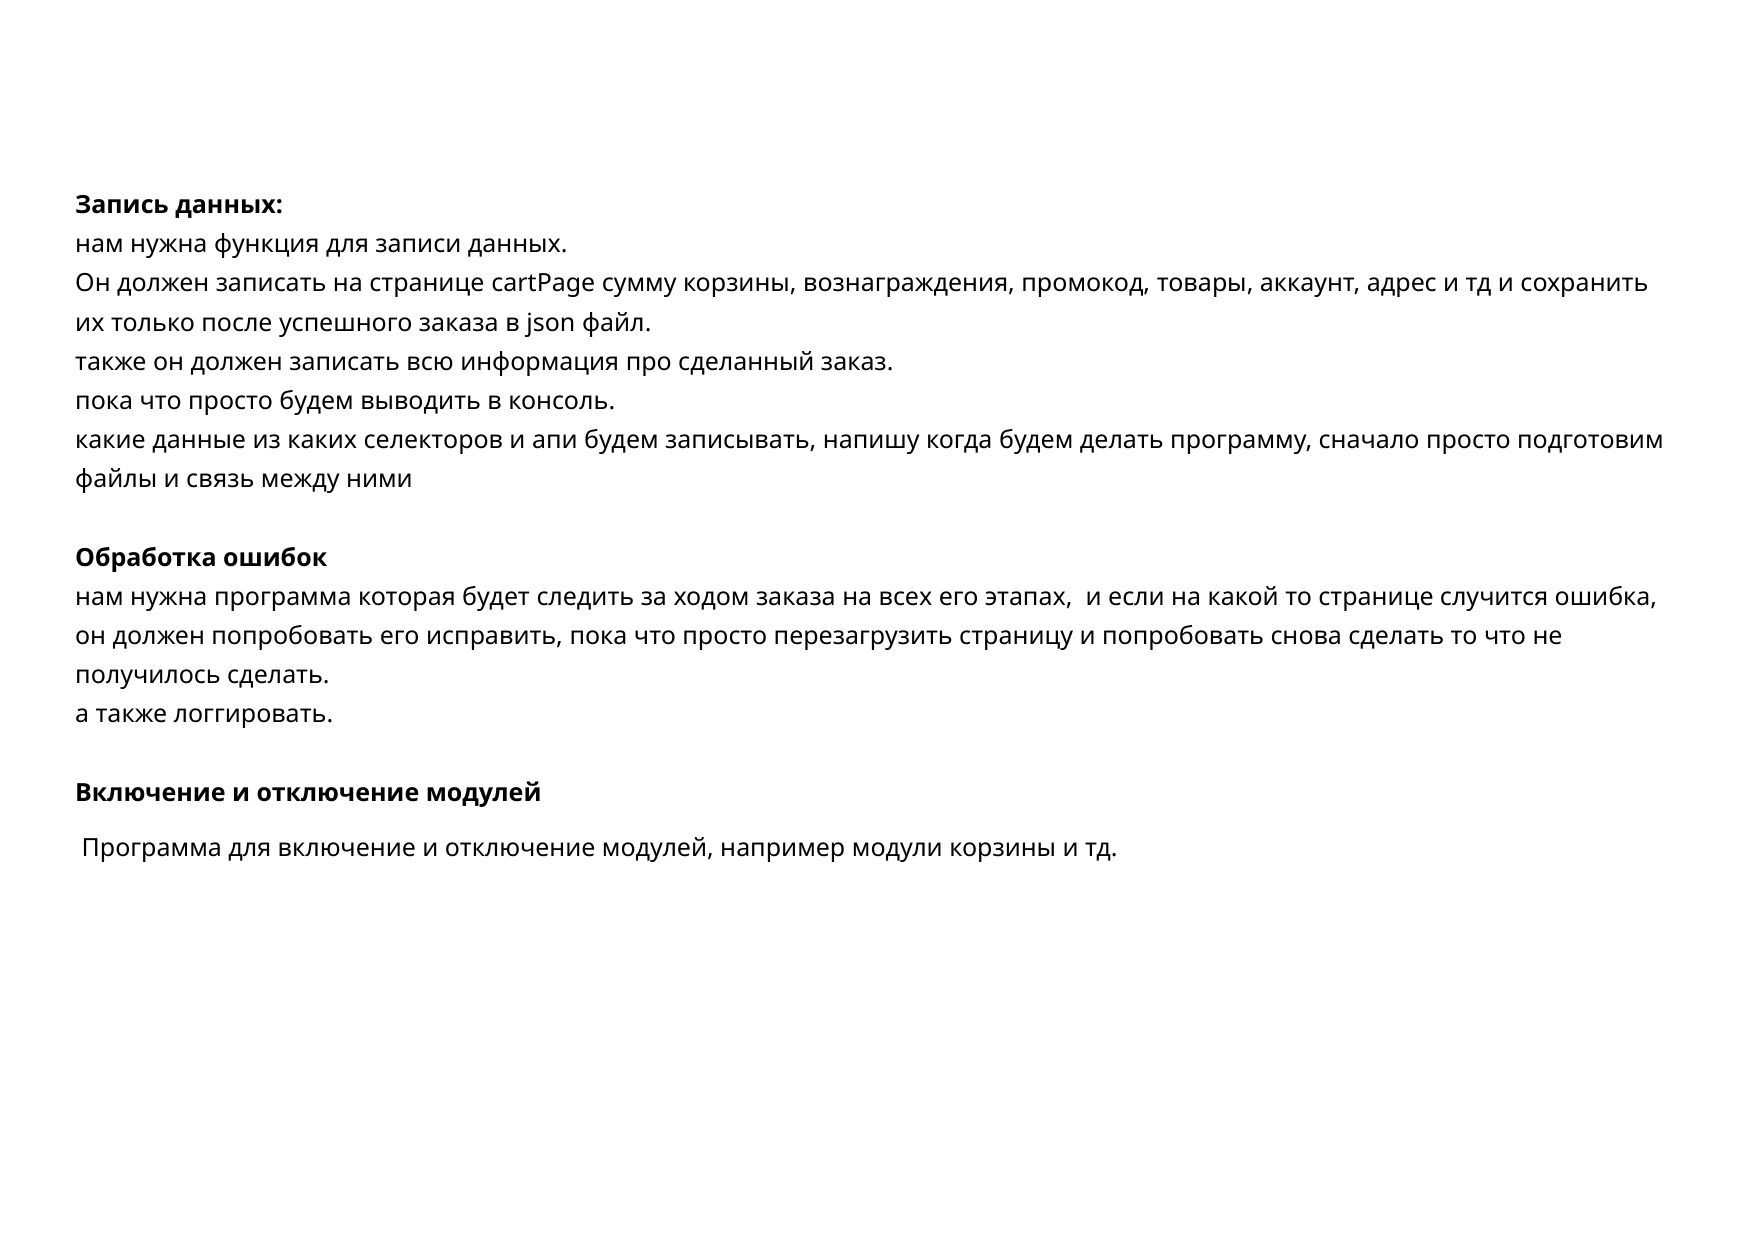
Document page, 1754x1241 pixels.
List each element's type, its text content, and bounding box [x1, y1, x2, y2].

text Программа для включение и отключение модулей, например модули корзины и тд. [75, 830, 1679, 864]
text Запись данных: нам нужна функция для записи данных. Он должен записать на странице cartPage сумму корзины, вознаграждения, промокод, товары, аккаунт, адрес и тд и сохранить их только после успешного заказа в json файл. также он должен записать всю информация про сделанный заказ. пока что просто будем выводить в консоль. какие данные из каких селекторов и апи будем записывать, напишу когда будем делать программу, сначало просто подготовим файлы и связь между ними Обработка ошибок нам нужна программа которая будет следить за ходом заказа на всех его этапах, и если на какой то странице случится ошибка, он должен попробовать его исправить, пока что просто перезагрузить страницу и попробовать снова сделать то что не получилось сделать. а также логгировать. Включение и отключение модулей [75, 187, 1679, 808]
